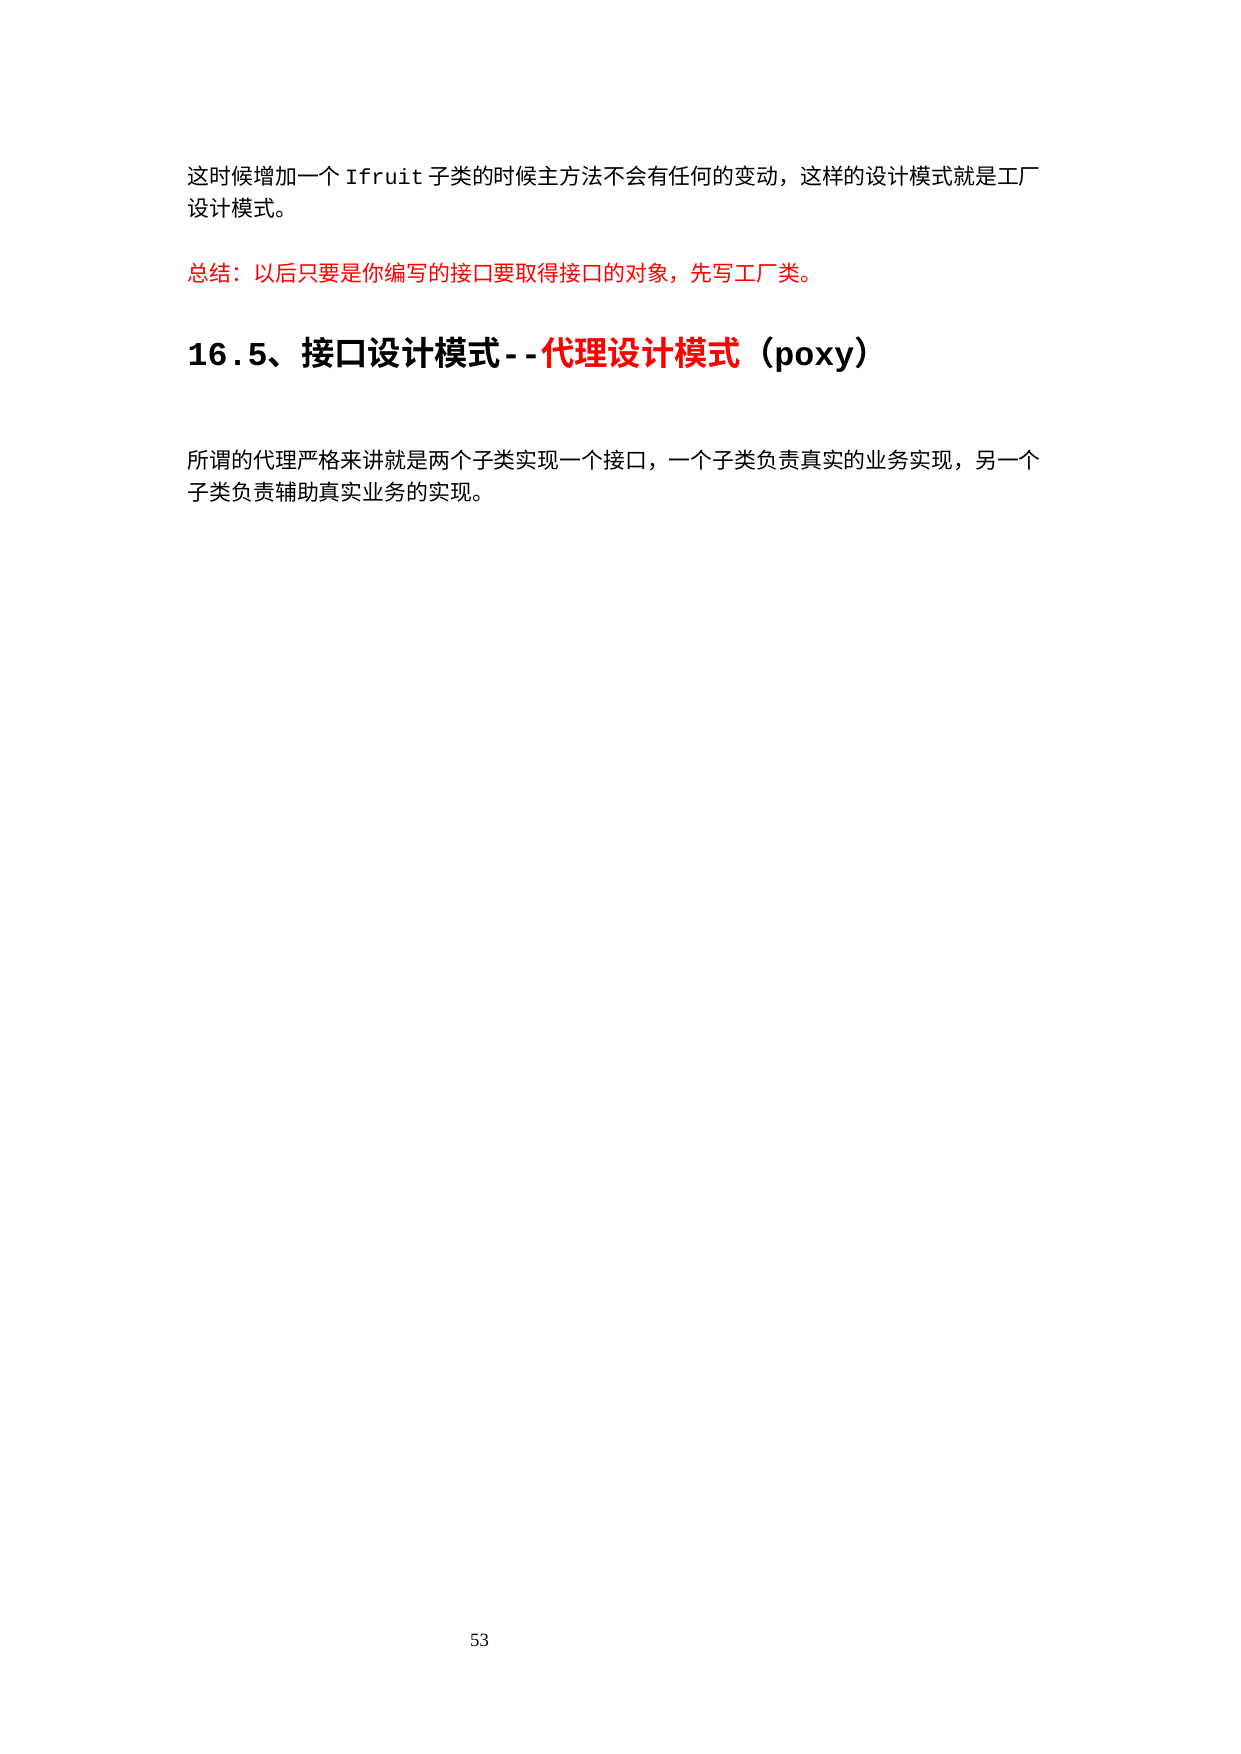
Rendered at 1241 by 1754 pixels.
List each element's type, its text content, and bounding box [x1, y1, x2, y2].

text 所谓的代理严格来讲就是两个子类实现一个接口，一个子类负责真实的业务实现，另一个子类负责辅助真实业务的实现。 [187, 446, 1053, 511]
text 这时候增加一个Ifruit子类的时候主方法不会有任何的变动，这样的设计模式就是工厂设计模式。 [187, 162, 1053, 227]
subtitle 16.5、接口设计模式--代理设计模式（poxy） [187, 319, 1053, 384]
text 总结：以后只要是你编写的接口要取得接口的对象，先写工厂类。 [187, 259, 1053, 292]
